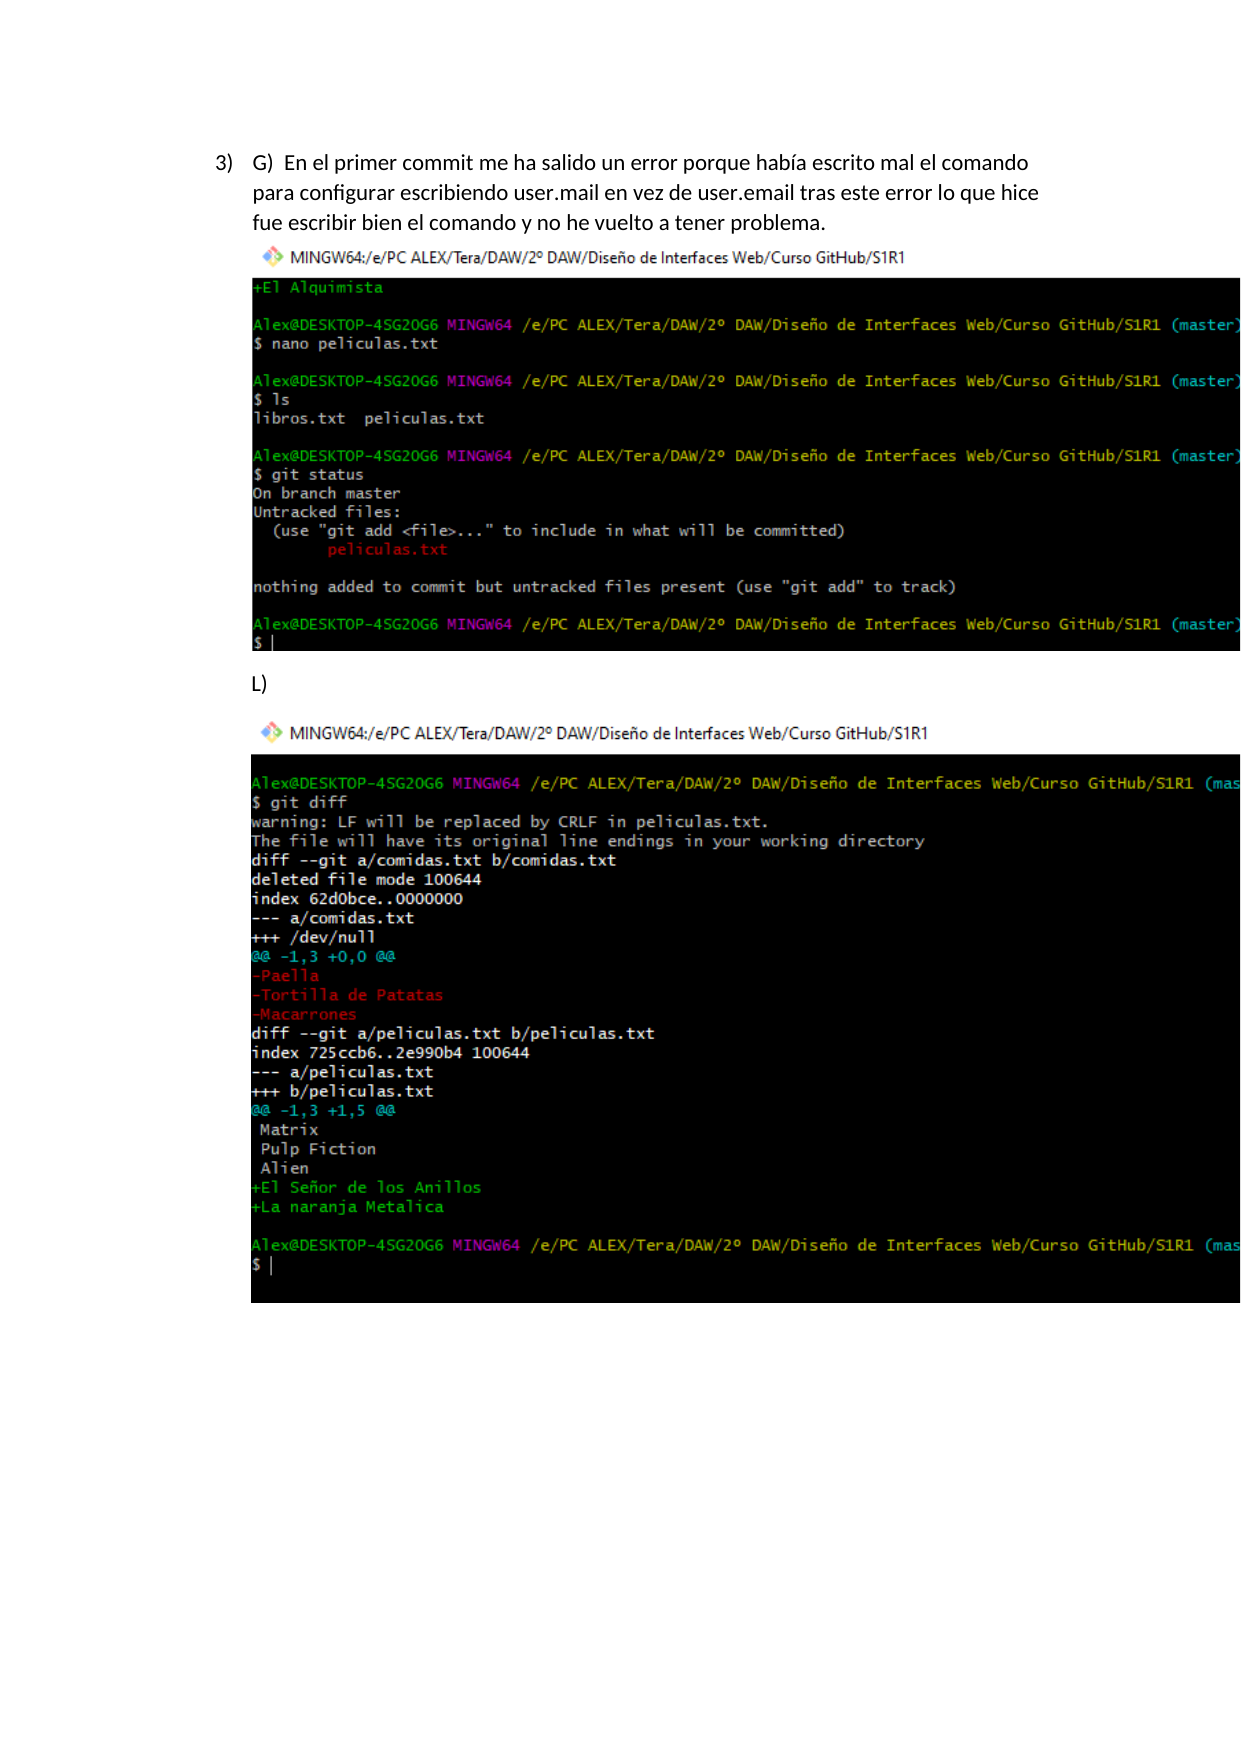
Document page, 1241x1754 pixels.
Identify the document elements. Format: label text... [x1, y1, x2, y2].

list G) En el primer commit me ha salido un error porque había escrito mal el comando para configurar escribiendo user.mail en vez de user.email tras este error lo que hice fue escribir bien el comando y no he vuelto a tener problema. [215, 148, 1063, 236]
picture [252, 238, 1241, 651]
text L) [177, 669, 1063, 698]
picture [251, 716, 1241, 1303]
